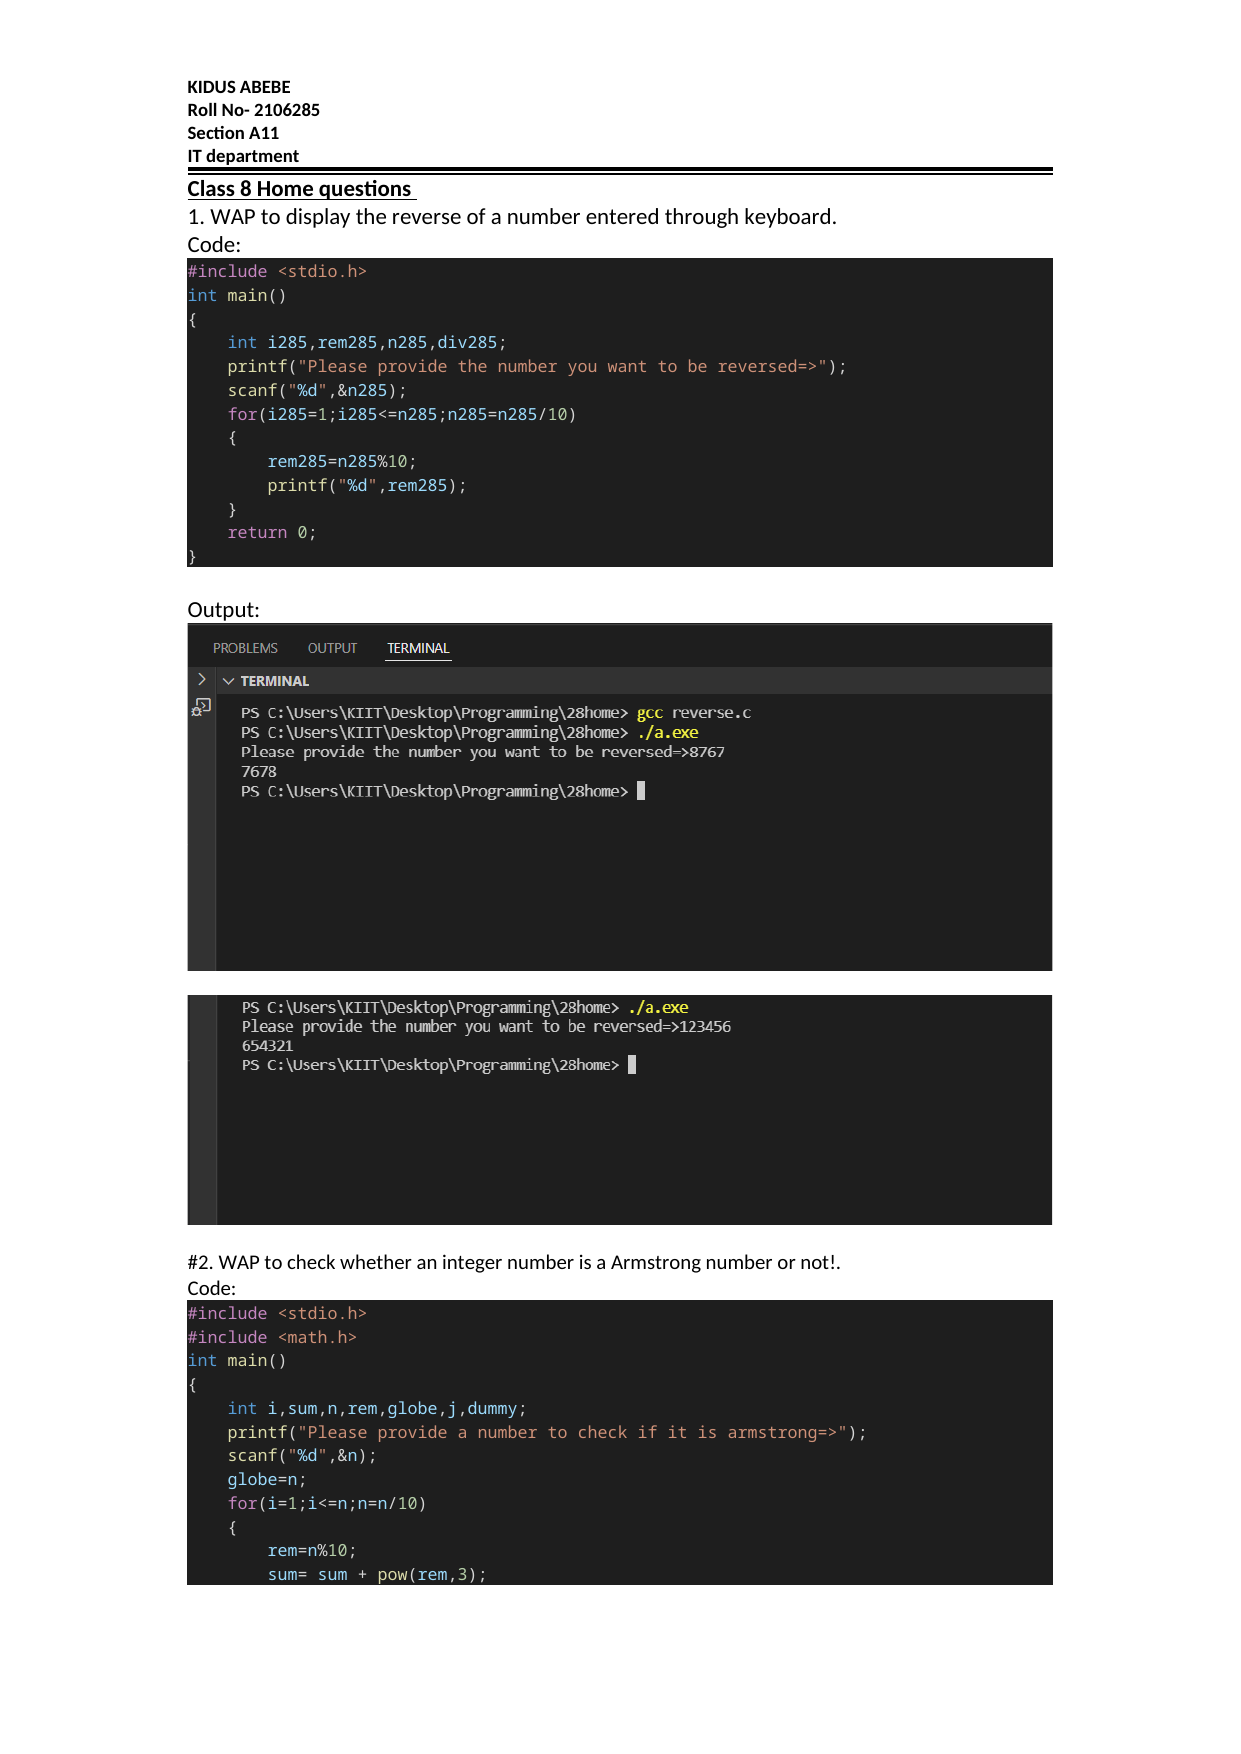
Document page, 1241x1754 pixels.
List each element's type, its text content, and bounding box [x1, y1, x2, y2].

text for(i285=1;i285<=n285;n285=n285/10) [187, 401, 1053, 425]
list WAP to display the reverse of a number entered through keyboard. [187, 202, 1053, 231]
list Code: [187, 1275, 1053, 1300]
text { [187, 306, 1053, 330]
list Output: [187, 595, 1053, 623]
text int main() [187, 282, 1053, 306]
text for(i=1;i<=n;n=n/10) [187, 1490, 1053, 1514]
text int i,sum,n,rem,globe,j,dummy; [187, 1395, 1053, 1419]
picture [187, 995, 1053, 1225]
text } [187, 496, 1053, 520]
text int i285,rem285,n285,div285; [187, 330, 1053, 353]
text { [187, 425, 1053, 448]
text #include <stdio.h> [187, 258, 1053, 282]
text globe=n; [187, 1467, 1053, 1490]
text scanf("%d",&n); [187, 1443, 1053, 1467]
text rem=n%10; [187, 1538, 1053, 1562]
text printf("Please provide a number to check if it is armstrong=>"); [187, 1419, 1053, 1443]
text { [187, 1514, 1053, 1538]
text } [187, 543, 1053, 567]
text Class 8 Home questions [187, 174, 1053, 202]
text printf("%d",rem285); [187, 472, 1053, 496]
text scanf("%d",&n285); [187, 377, 1053, 401]
text printf("Please provide the number you want to be reversed=>"); [187, 353, 1053, 377]
list Code: [187, 231, 1053, 258]
text return 0; [187, 520, 1053, 543]
text int main() [187, 1348, 1053, 1372]
list #2. WAP to check whether an integer number is a Armstrong number or not!. [187, 1249, 1053, 1275]
text #include <math.h> [187, 1324, 1053, 1348]
text rem285=n285%10; [187, 448, 1053, 472]
picture [187, 623, 1053, 971]
text { [187, 1372, 1053, 1395]
text #include <stdio.h> [187, 1300, 1053, 1324]
text sum= sum + pow(rem,3); [187, 1562, 1053, 1585]
